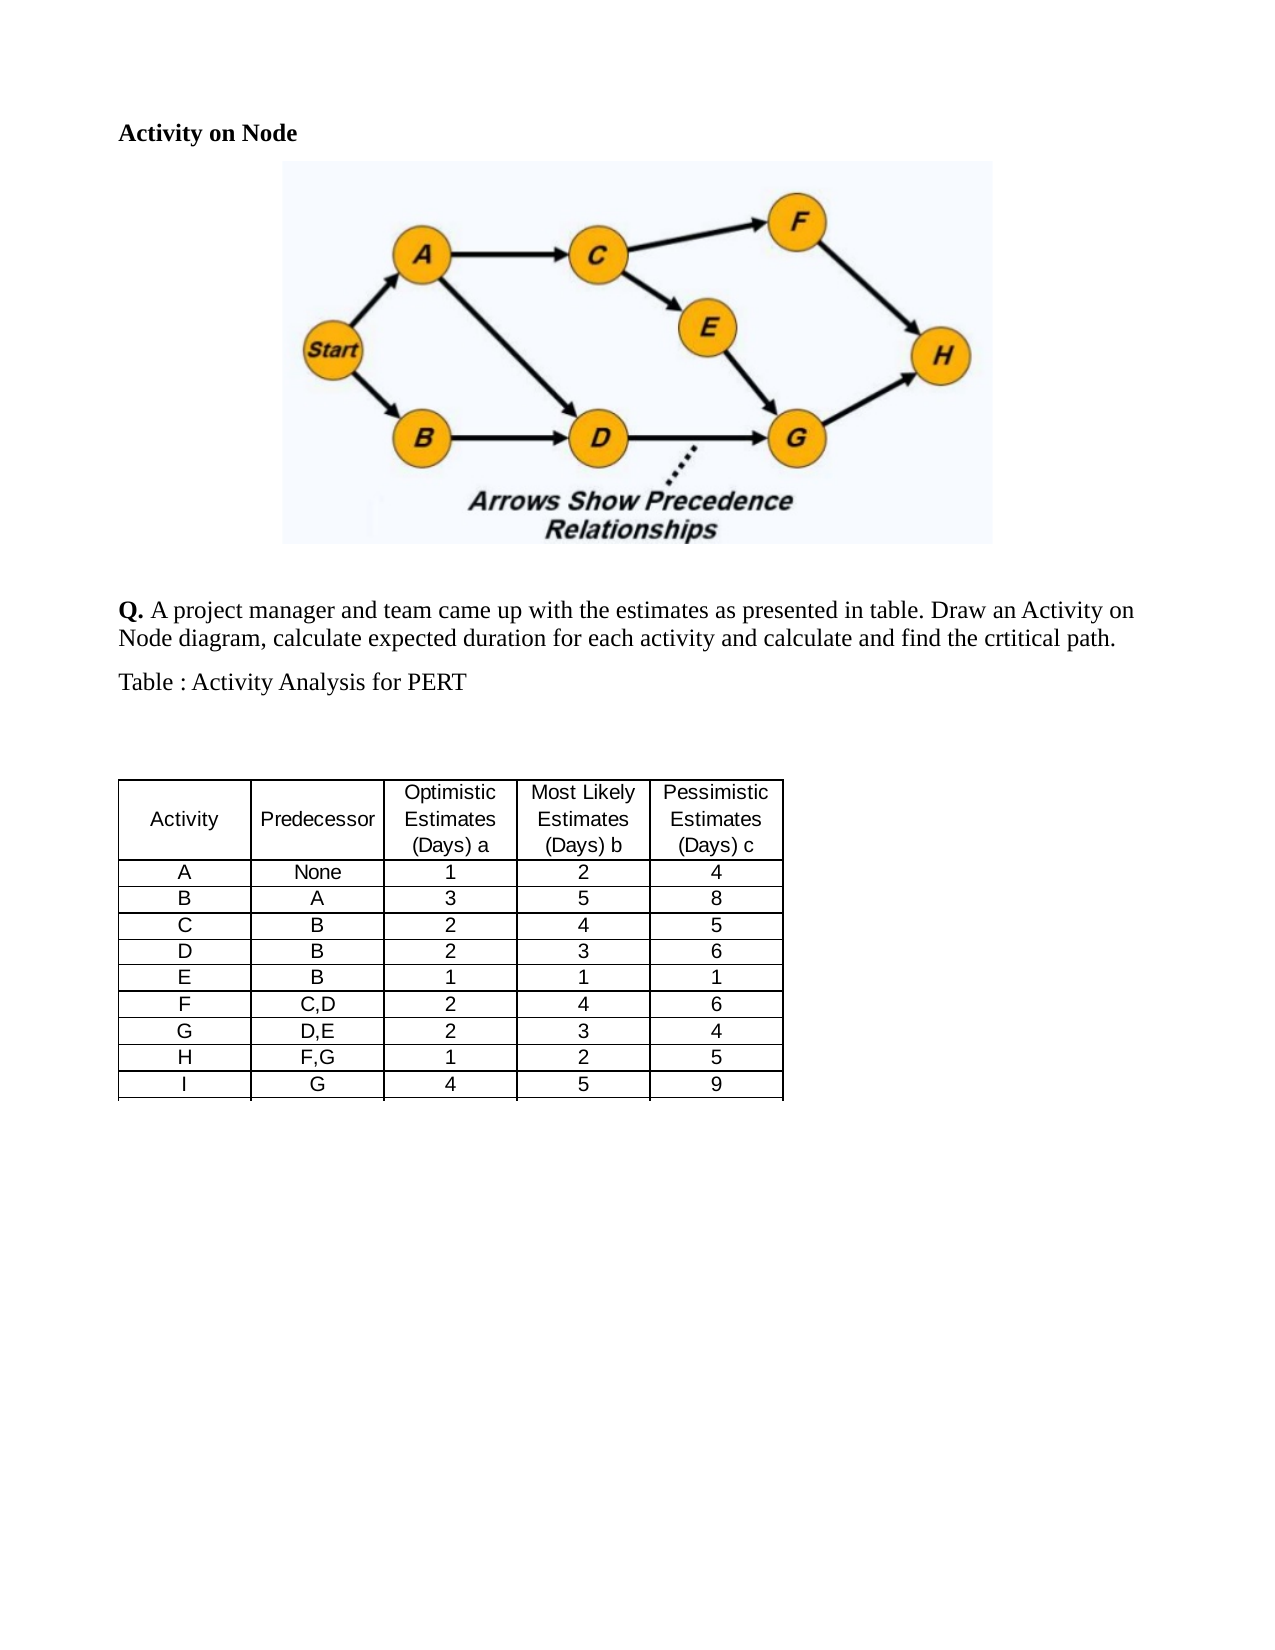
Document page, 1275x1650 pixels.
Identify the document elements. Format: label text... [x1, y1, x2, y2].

text Table : Activity Analysis for PERT [118, 667, 1157, 696]
text Activity on Node [118, 118, 1157, 147]
text Q. A project manager and team came up with the estimates as presented in table. Draw an Activity on Node diagram, calculate expected duration for each activity and calculate and find the crtitical path. [118, 595, 1157, 652]
picture [282, 161, 993, 544]
